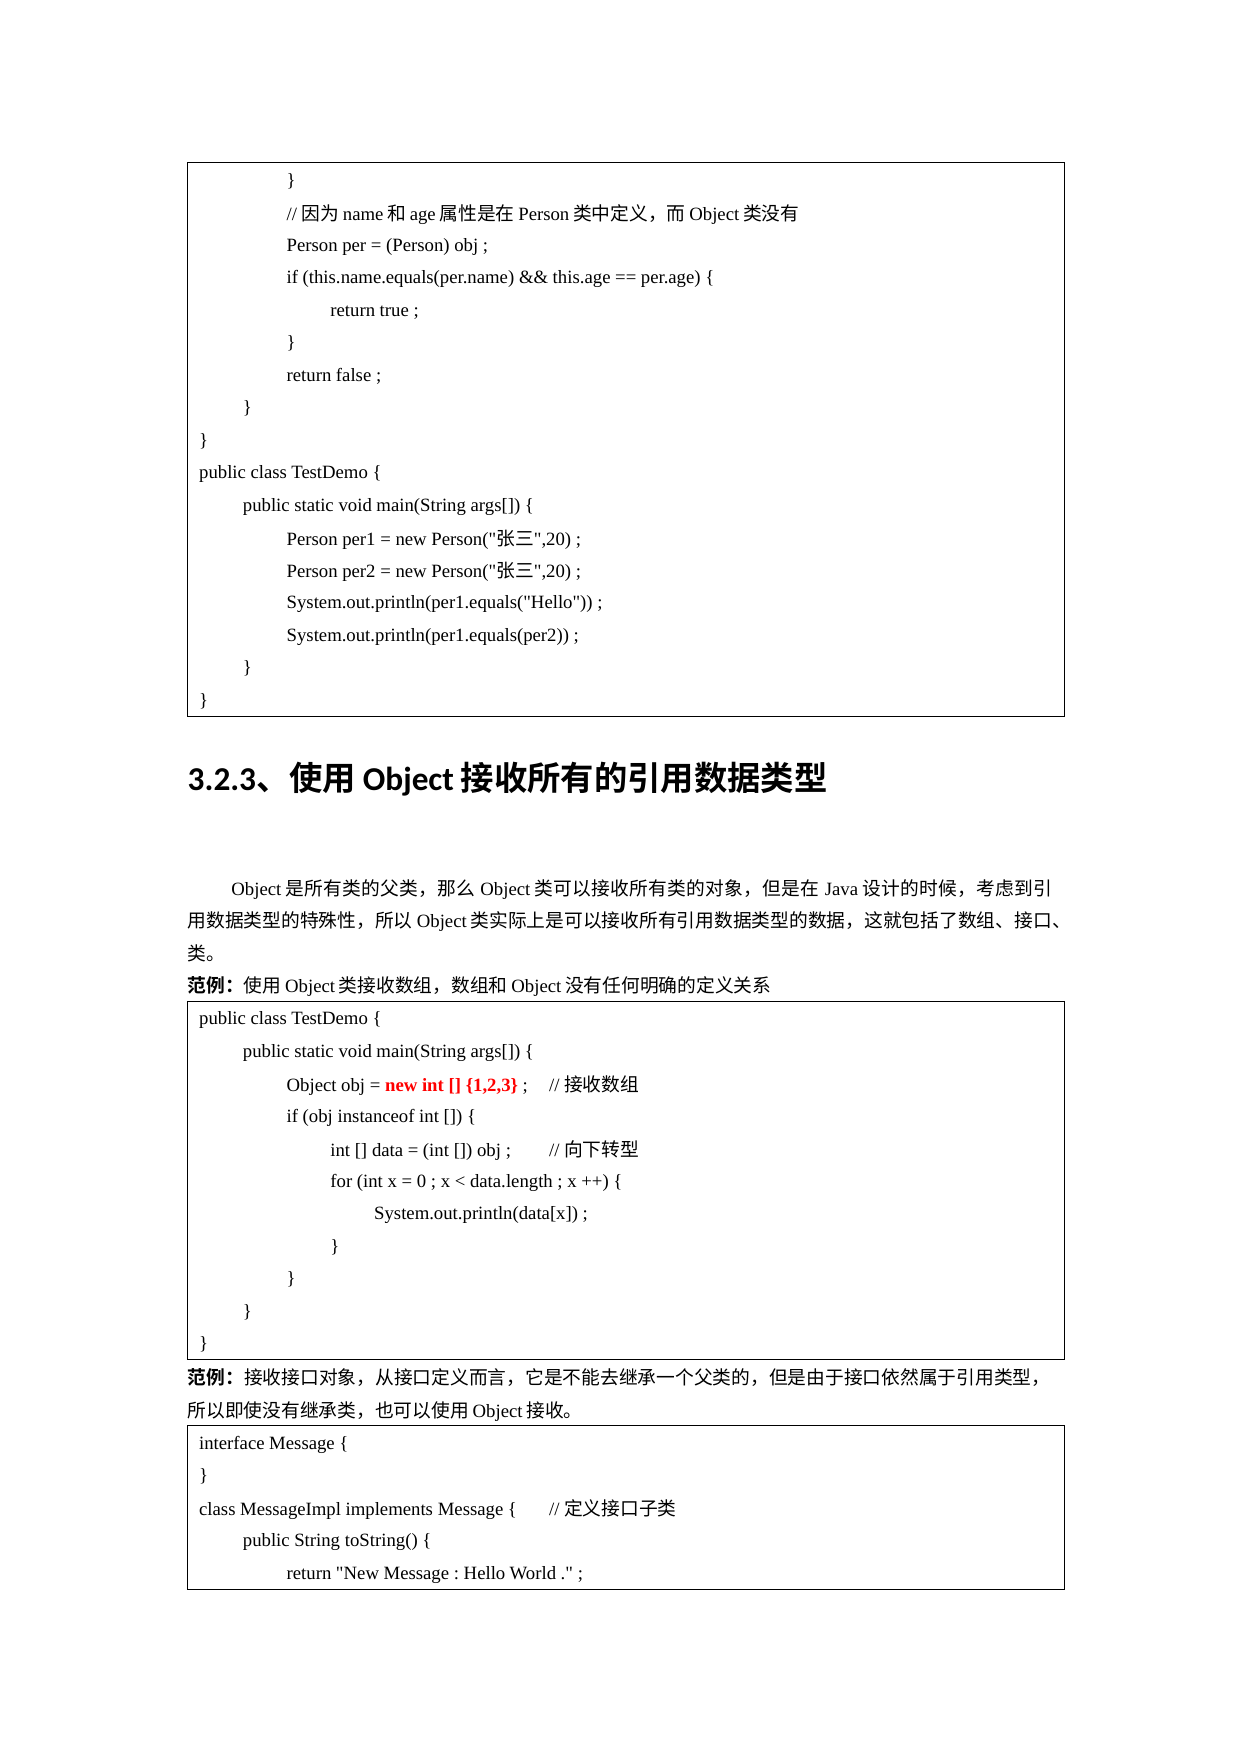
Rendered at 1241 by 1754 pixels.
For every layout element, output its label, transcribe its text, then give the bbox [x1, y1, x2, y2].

text 范例：接收接口对象，从接口定义而言，它是不能去继承一个父类的，但是由于接口依然属于引用类型，所以即使没有继承类，也可以使用Object接收。 [187, 1360, 1053, 1425]
text Object是所有类的父类，那么Object类可以接收所有类的对象，但是在Java设计的时候，考虑到引用数据类型的特殊性，所以Object类实际上是可以接收所有引用数据类型的数据，这就包括了数组、接口、类。 [187, 871, 1053, 968]
table_header public class TestDemo { public static void main(String args[]) { Object obj = new int [] {1,2,3} ; // 接收数组 if (obj instanceof int []) { int [] data = (int []) obj ; // 向下转型 for (int x = 0 ; x < data.length ; x ++) { System.out.println(data[x]) ; } } } } [188, 1002, 1064, 1359]
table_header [188, 163, 1064, 716]
text 范例：使用Object类接收数组，数组和Object没有任何明确的定义关系 [187, 968, 1053, 1001]
subtitle 3.2.3、使用Object接收所有的引用数据类型 [187, 744, 1053, 809]
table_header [188, 1426, 1064, 1589]
